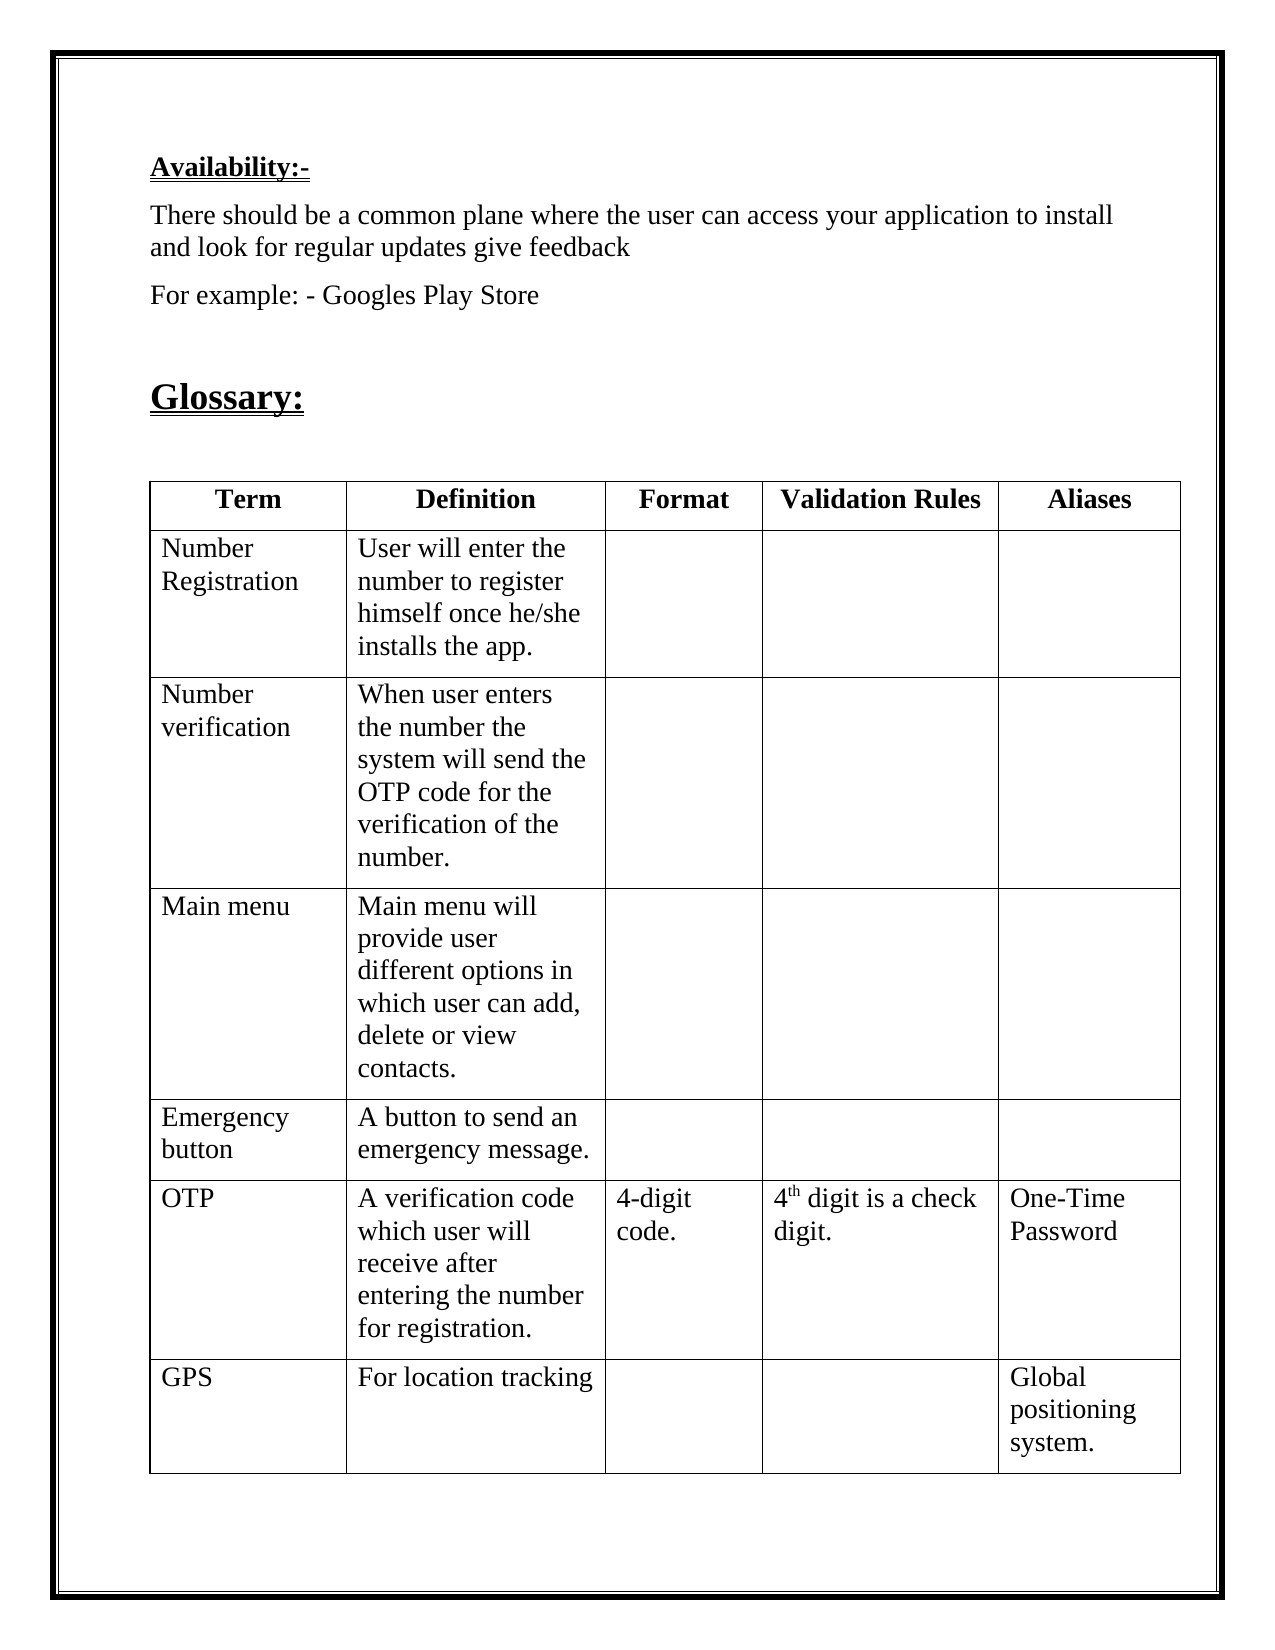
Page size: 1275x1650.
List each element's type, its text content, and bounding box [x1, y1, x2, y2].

table_cell [606, 1360, 762, 1473]
table_cell [606, 1100, 762, 1180]
table_cell GPS [151, 1360, 346, 1473]
table_header Validation Rules [763, 482, 998, 530]
text For example: - Googles Play Store [150, 278, 1125, 311]
table_header Definition [347, 482, 605, 530]
table_cell [999, 889, 1180, 1099]
table_cell User will enter the number to register himself once he/she installs the app. [347, 531, 605, 677]
table_cell [606, 889, 762, 1099]
table_cell 4-digit code. [606, 1181, 762, 1359]
table_cell A verification code which user will receive after entering the number for registration. [347, 1181, 605, 1359]
table_cell When user enters the number the system will send the OTP code for the verification of the number. [347, 678, 605, 888]
table_cell Number verification [151, 678, 346, 888]
table_cell A button to send an emergency message. [347, 1100, 605, 1180]
table_cell 4th digit is a check digit. [763, 1181, 998, 1359]
table_cell Main menu [151, 889, 346, 1099]
table_cell [999, 1100, 1180, 1180]
text Availability:- [150, 150, 1125, 182]
table_cell [763, 1100, 998, 1180]
table_cell [606, 531, 762, 677]
table_cell [999, 678, 1180, 888]
table_cell [763, 678, 998, 888]
table_cell Number Registration [151, 531, 346, 677]
table_cell [606, 678, 762, 888]
table_cell [763, 889, 998, 1099]
table_cell OTP [151, 1181, 346, 1359]
table_cell [763, 531, 998, 677]
text There should be a common plane where the user can access your application to install and look for regular updates give feedback [150, 198, 1125, 263]
table_cell Main menu will provide user different options in which user can add, delete or view contacts. [347, 889, 605, 1099]
table_cell [763, 1360, 998, 1473]
table_cell One-Time Password [999, 1181, 1180, 1359]
text Glossary: [150, 374, 1125, 418]
table_cell [999, 531, 1180, 677]
table_header Aliases [999, 482, 1180, 530]
table_cell For location tracking [347, 1360, 605, 1473]
table_header Format [606, 482, 762, 530]
table_cell Global positioning system. [999, 1360, 1180, 1473]
table_header Term [151, 482, 346, 530]
table_cell Emergency button [151, 1100, 346, 1180]
